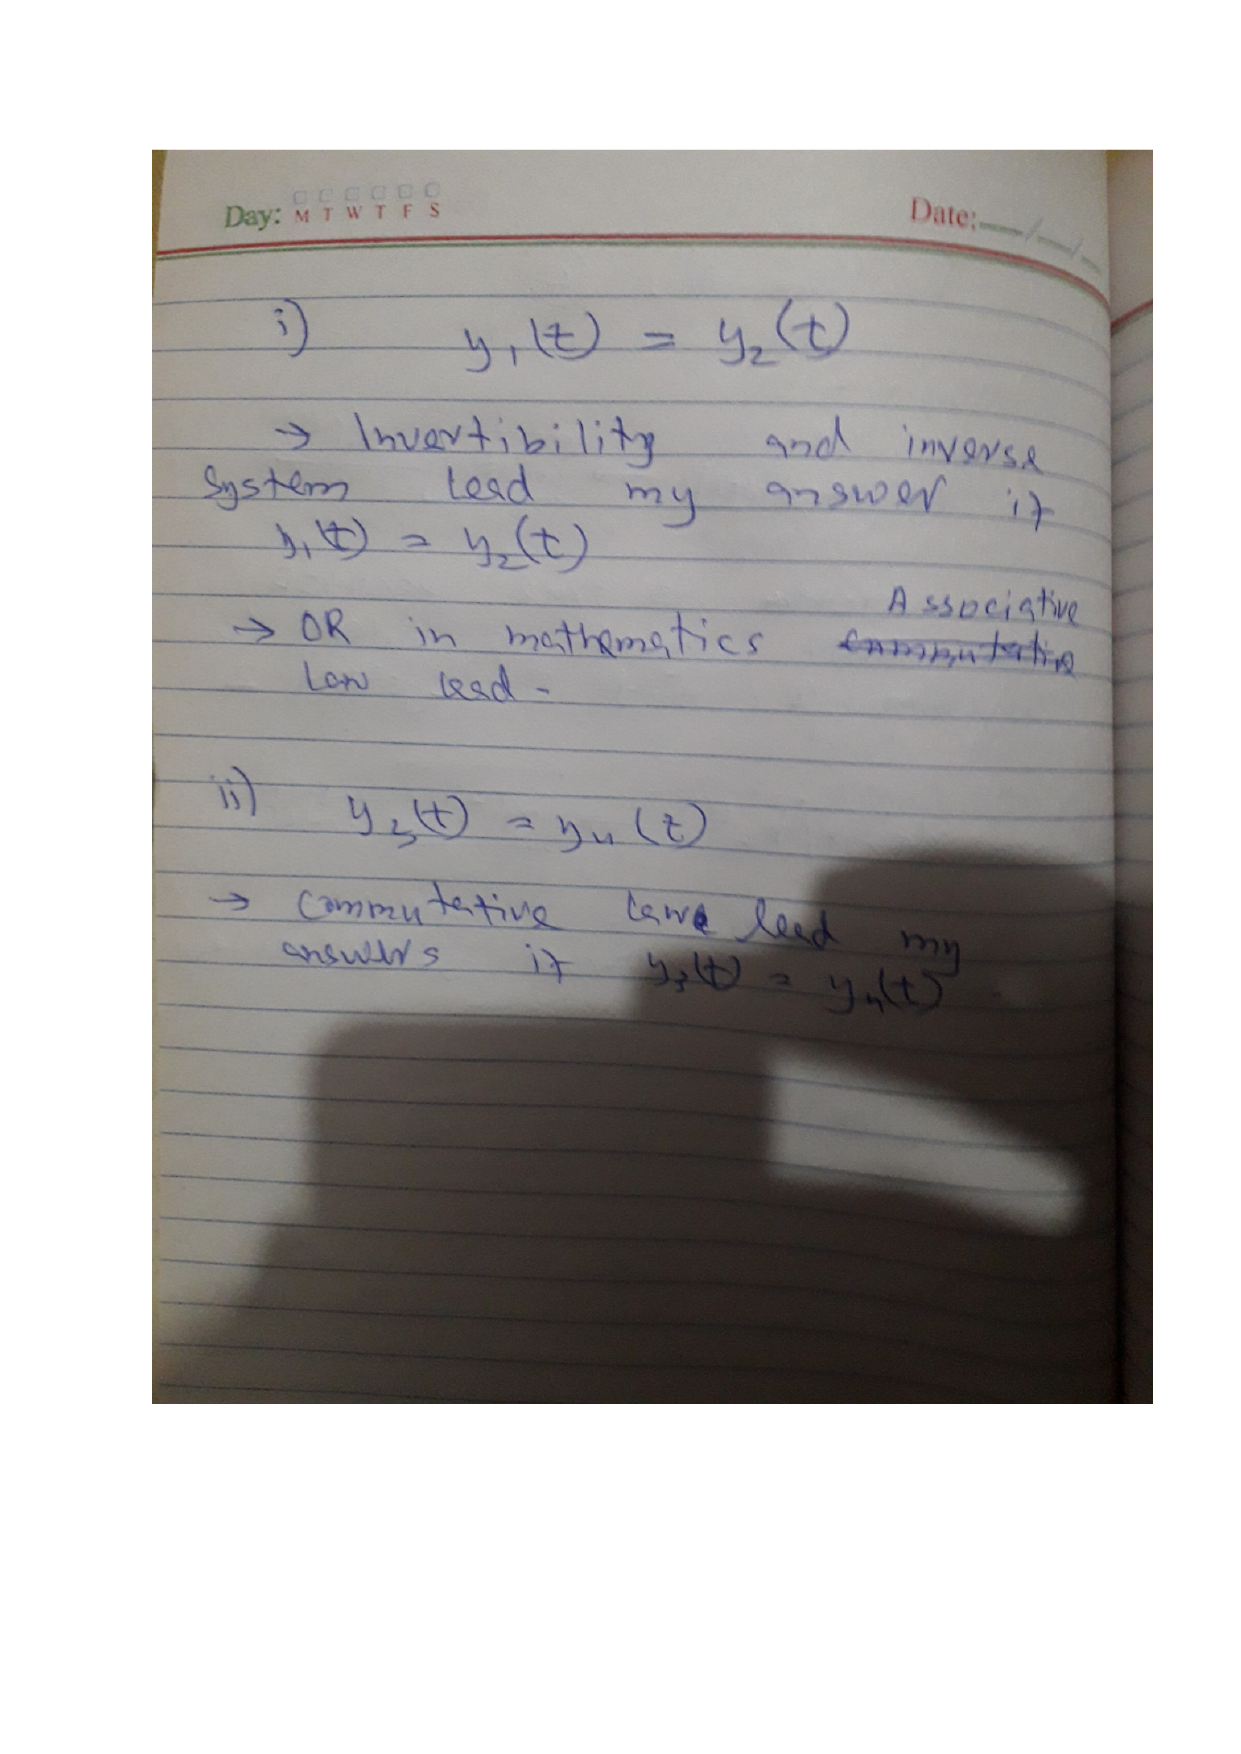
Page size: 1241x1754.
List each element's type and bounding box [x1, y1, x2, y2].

picture [153, 151, 1153, 1404]
